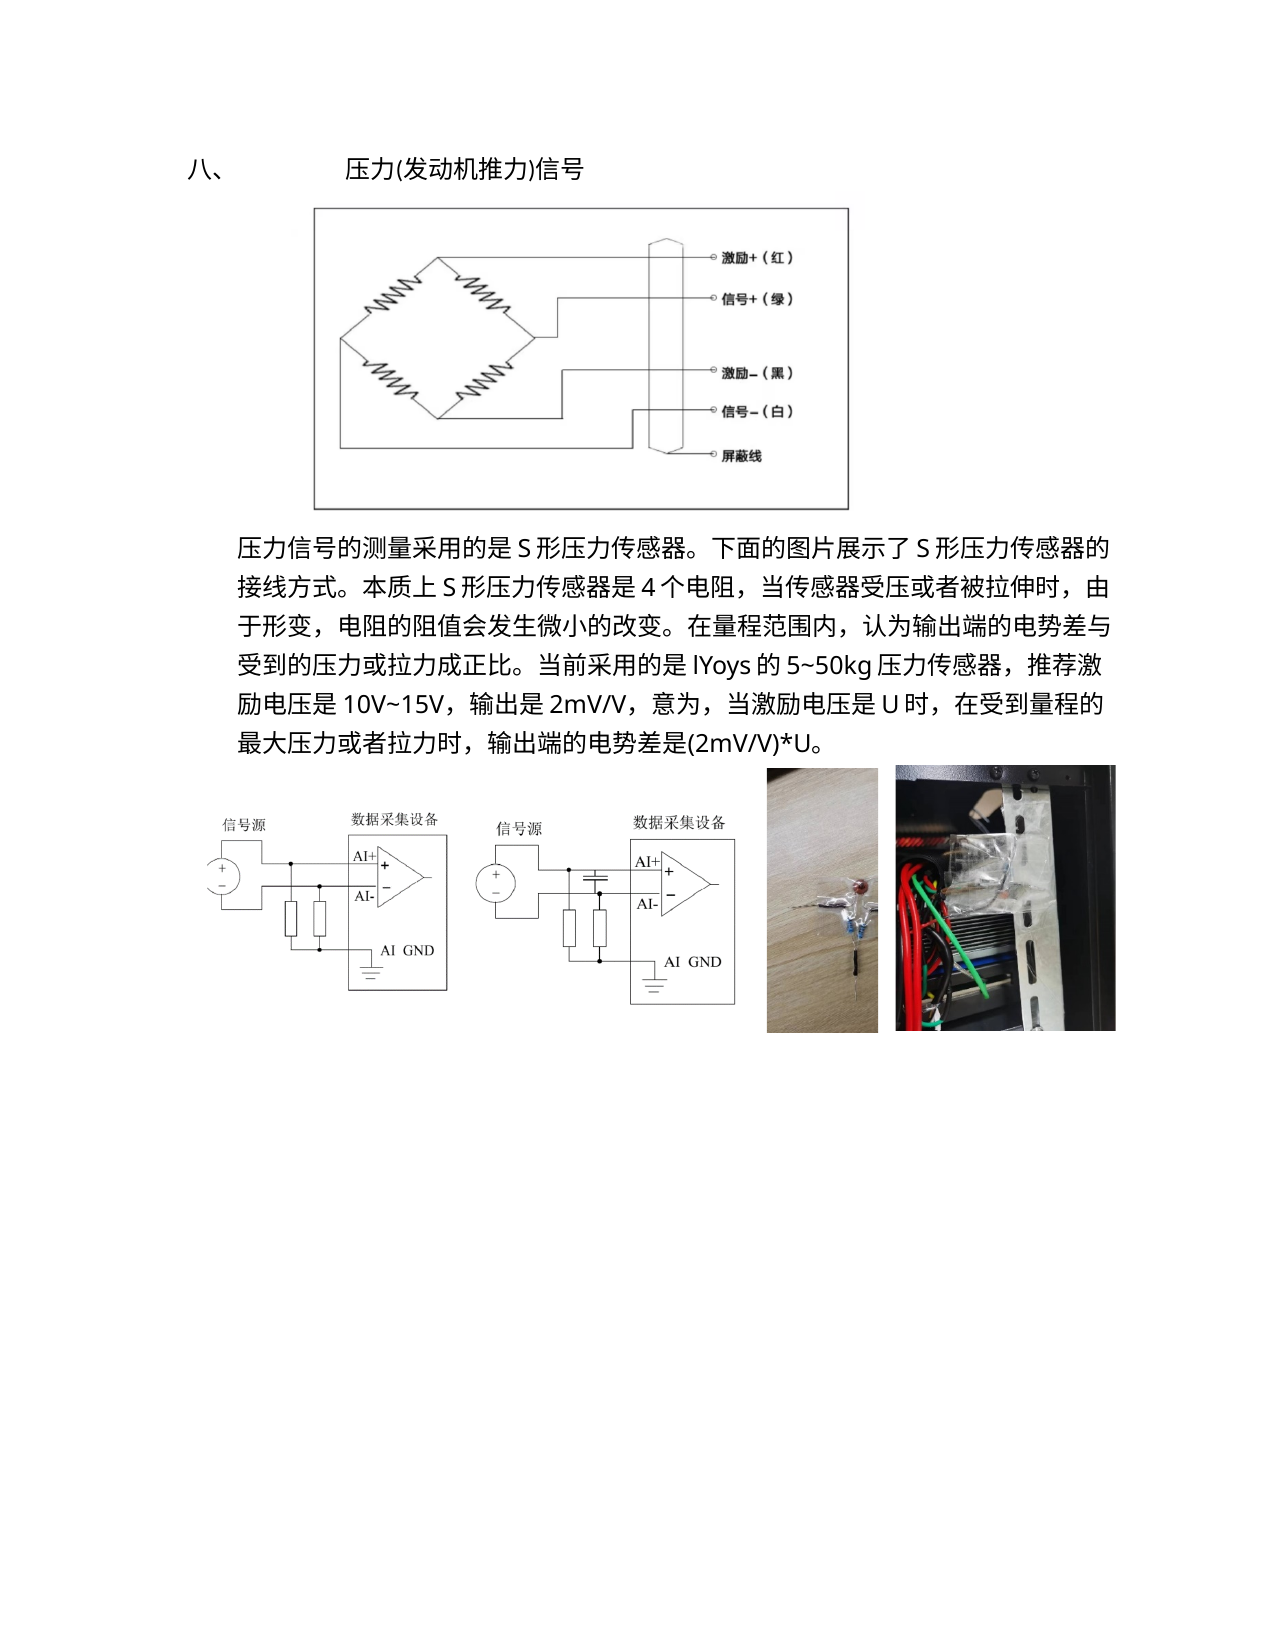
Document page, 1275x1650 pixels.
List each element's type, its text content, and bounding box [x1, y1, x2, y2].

picture [207, 794, 464, 1029]
picture [472, 774, 747, 1029]
picture [289, 191, 869, 523]
picture [766, 768, 879, 1033]
picture [895, 765, 1116, 1031]
list 压力(发动机推力)信号 [187, 150, 1125, 186]
